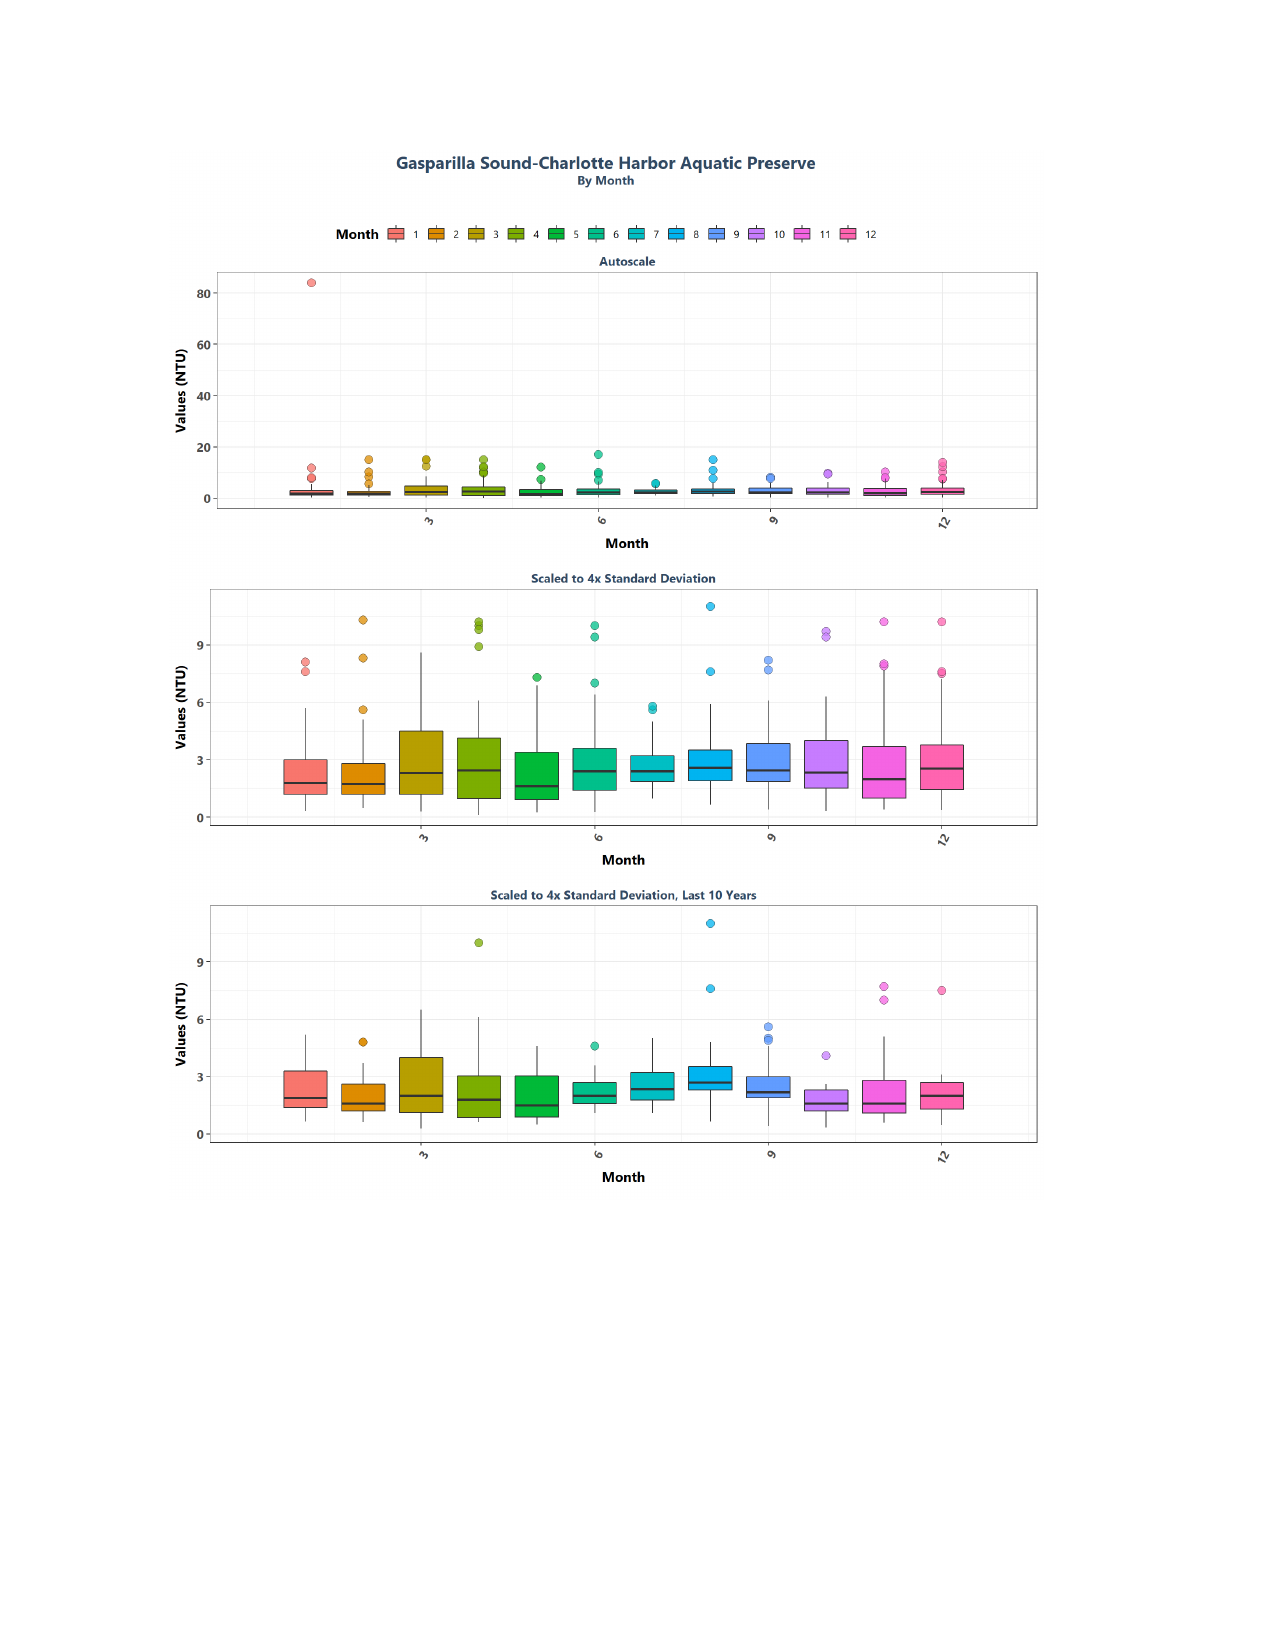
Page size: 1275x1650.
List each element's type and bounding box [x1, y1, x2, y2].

picture [168, 150, 1044, 1200]
